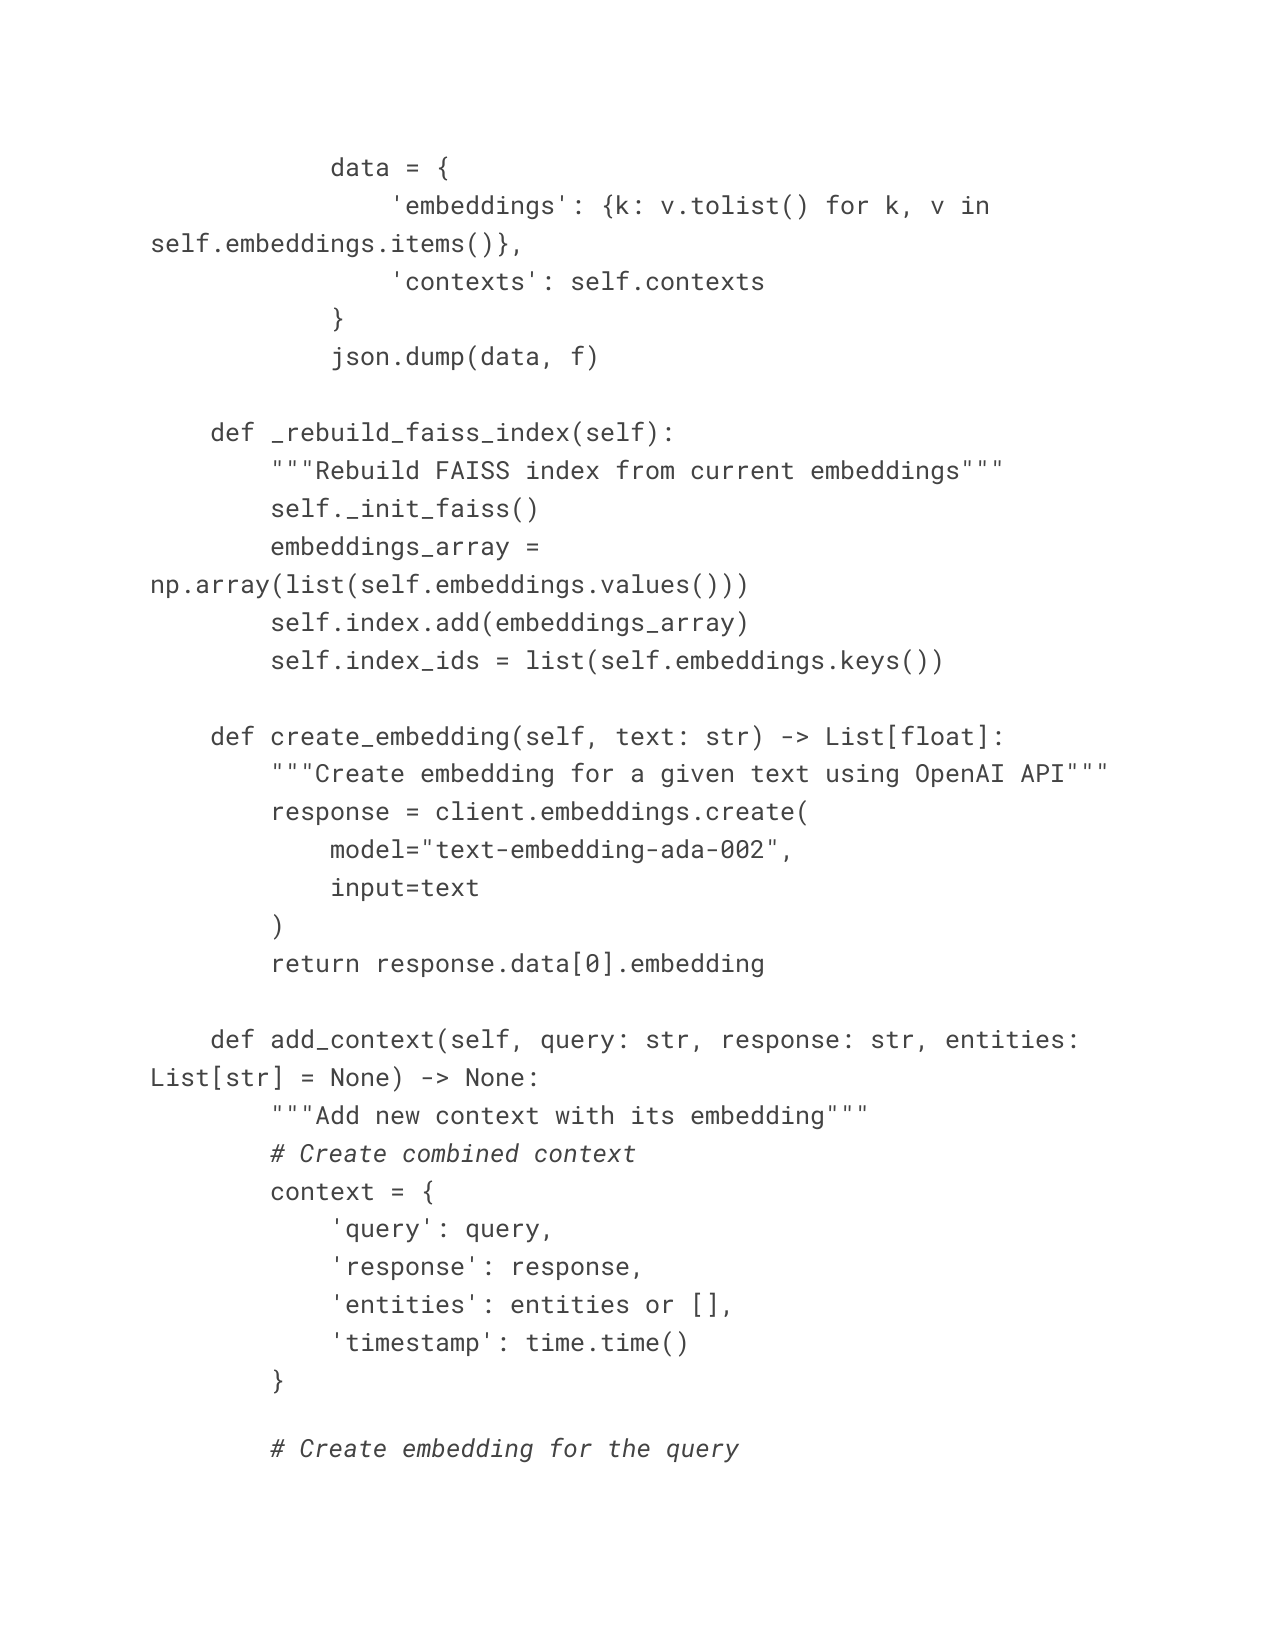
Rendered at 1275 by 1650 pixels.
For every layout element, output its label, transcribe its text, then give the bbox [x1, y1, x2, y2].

text self.index_ids = list(self.embeddings.keys()) [150, 643, 1125, 676]
text return response.data[0].embedding [150, 946, 1125, 979]
text model="text-embedding-ada-002", [150, 832, 1125, 866]
text 'contexts': self.contexts [150, 264, 1125, 297]
text 'embeddings': {k: v.tolist() for k, v in self.embeddings.items()}, [150, 188, 1125, 259]
text """Create embedding for a given text using OpenAI API""" [150, 757, 1125, 790]
text def _rebuild_faiss_index(self): [150, 415, 1125, 448]
text self.index.add(embeddings_array) [150, 605, 1125, 638]
text input=text [150, 870, 1125, 903]
text """Rebuild FAISS index from current embeddings""" [150, 453, 1125, 486]
text 'response': response, [150, 1249, 1125, 1283]
text } [150, 1363, 1125, 1396]
text data = { [150, 150, 1125, 183]
text 'query': query, [150, 1212, 1125, 1245]
text ) [150, 908, 1125, 941]
text 'entities': entities or [], [150, 1287, 1125, 1321]
text response = client.embeddings.create( [150, 794, 1125, 828]
text # Create embedding for the query [150, 1431, 1125, 1464]
text context = { [150, 1174, 1125, 1207]
text } [150, 302, 1125, 335]
text def add_context(self, query: str, response: str, entities: List[str] = None) -> None: [150, 1022, 1125, 1093]
text json.dump(data, f) [150, 339, 1125, 373]
text embeddings_array = np.array(list(self.embeddings.values())) [150, 529, 1125, 600]
text # Create combined context [150, 1136, 1125, 1169]
text 'timestamp': time.time() [150, 1325, 1125, 1358]
text def create_embedding(self, text: str) -> List[float]: [150, 719, 1125, 752]
text self._init_faiss() [150, 491, 1125, 524]
text """Add new context with its embedding""" [150, 1098, 1125, 1131]
